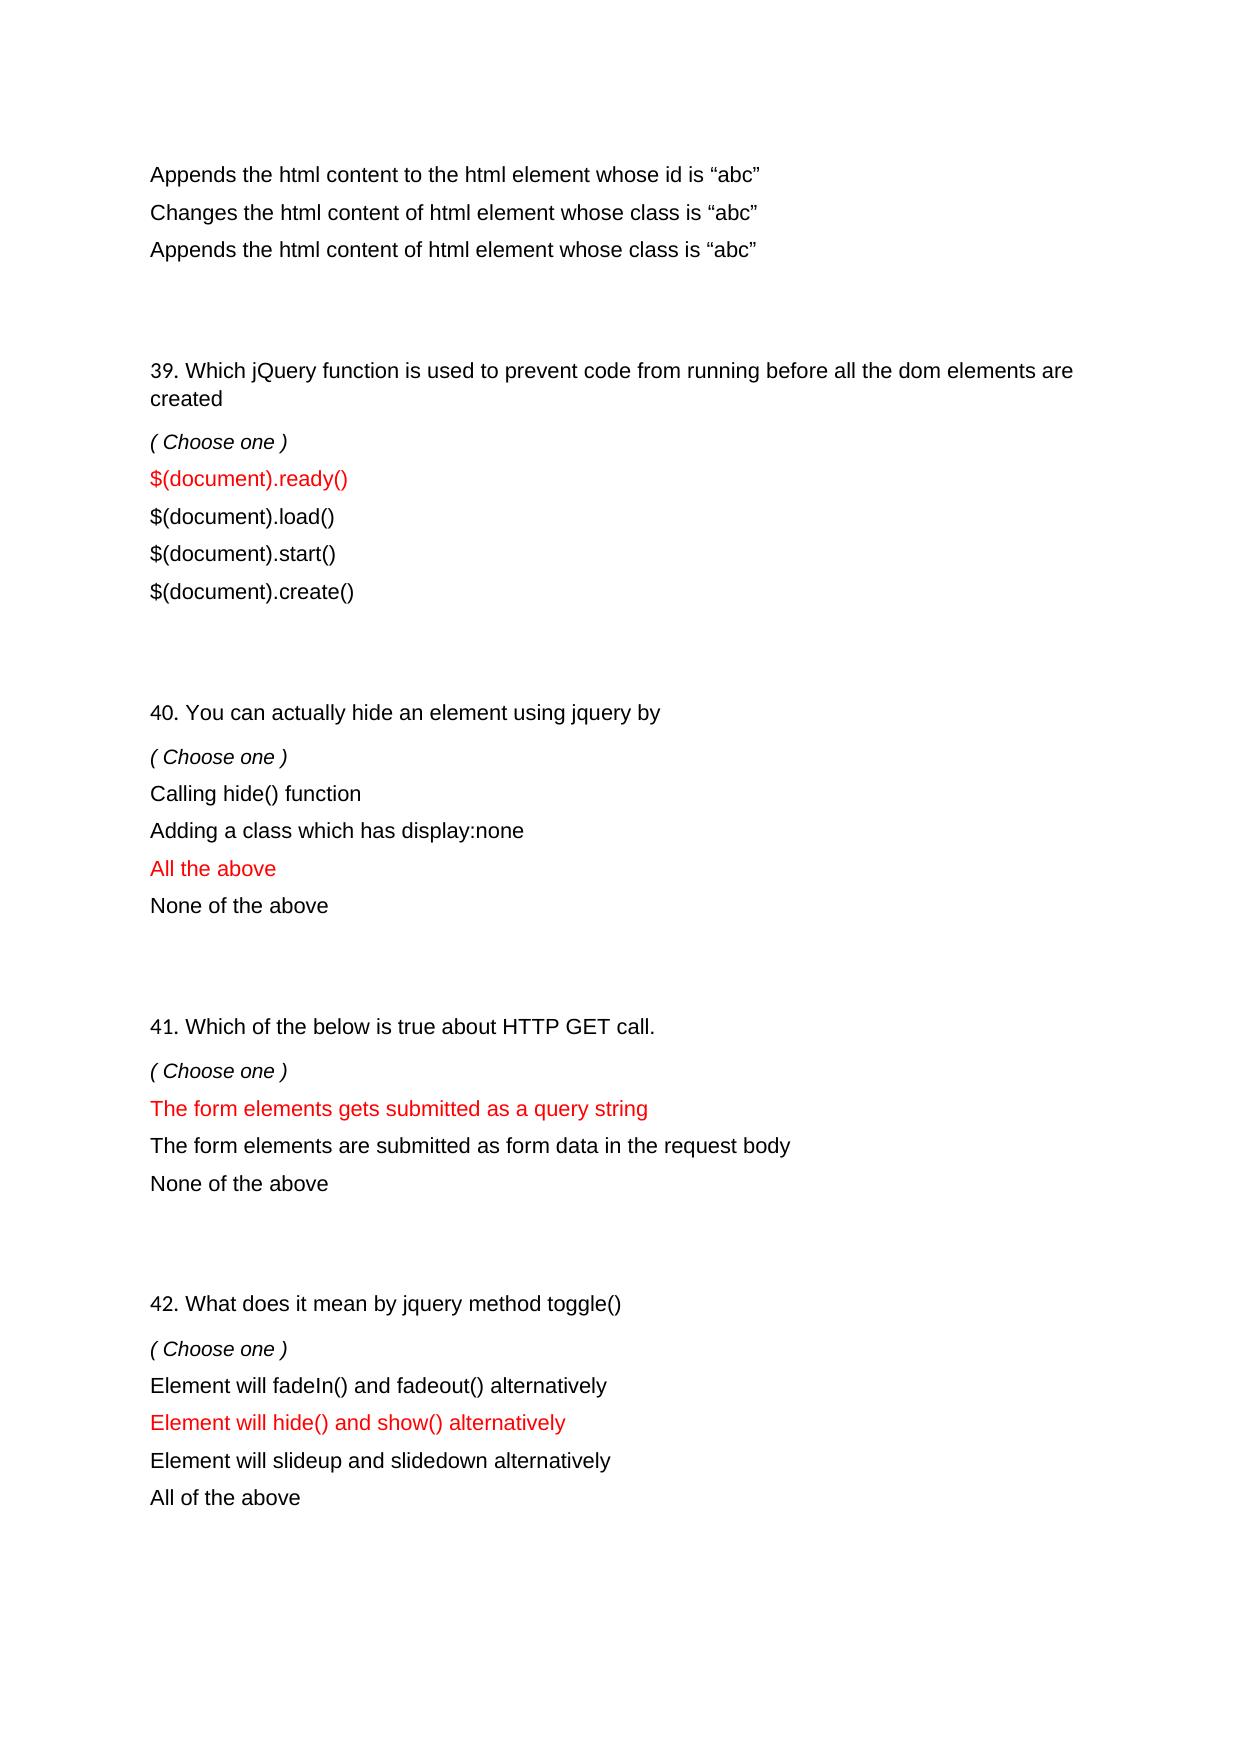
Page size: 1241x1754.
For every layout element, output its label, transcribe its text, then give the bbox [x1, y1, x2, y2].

text Element will slideup and slidedown alternatively [150, 1435, 1090, 1473]
text $(document).start() [150, 529, 1090, 567]
text The form elements are submitted as form data in the request body [150, 1121, 1090, 1158]
text None of the above [150, 1158, 1090, 1196]
text ( Choose one ) [150, 430, 1090, 454]
text Appends the html content to the html element whose id is “abc” [150, 150, 1090, 187]
text Appends the html content of html element whose class is “abc” [150, 225, 1090, 262]
text $(document).ready() [150, 454, 1090, 492]
text $(document).create() [150, 567, 1090, 604]
text Element will hide() and show() alternatively [150, 1398, 1090, 1435]
text 41. Which of the below is true about HTTP GET call. [150, 1012, 1090, 1040]
text Element will fadeIn() and fadeout() alternatively [150, 1360, 1090, 1398]
text 39. Which jQuery function is used to prevent code from running before all the dom elements are created [150, 356, 1090, 411]
text ( Choose one ) [150, 745, 1090, 769]
text All of the above [150, 1473, 1090, 1510]
text ( Choose one ) [150, 1336, 1090, 1360]
text The form elements gets submitted as a query string [150, 1083, 1090, 1121]
text Calling hide() function [150, 769, 1090, 806]
text None of the above [150, 881, 1090, 919]
text All the above [150, 844, 1090, 881]
text ( Choose one ) [150, 1059, 1090, 1083]
text Changes the html content of html element whose class is “abc” [150, 187, 1090, 225]
text Adding a class which has display:none [150, 806, 1090, 844]
text $(document).load() [150, 492, 1090, 529]
text 42. What does it mean by jquery method toggle() [150, 1289, 1090, 1317]
text 40. You can actually hide an element using jquery by [150, 698, 1090, 726]
